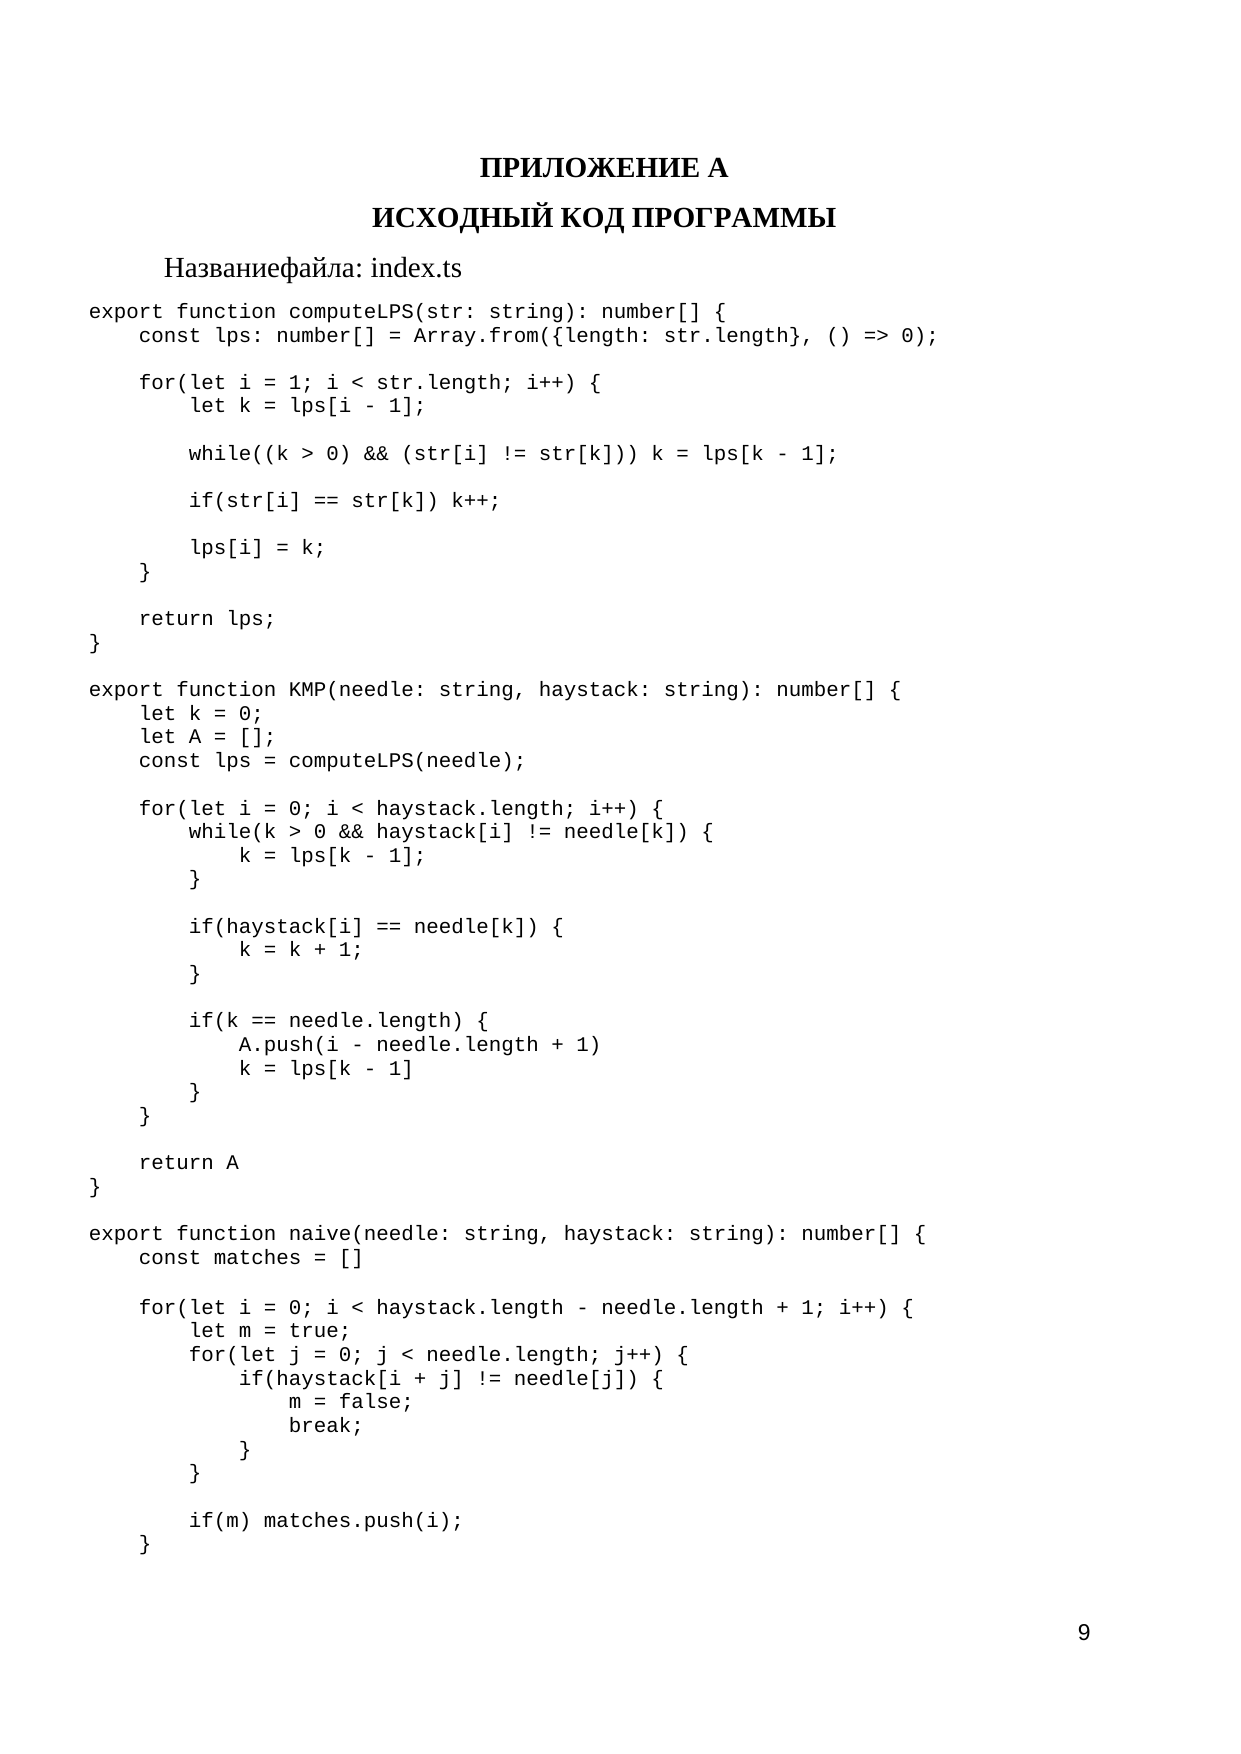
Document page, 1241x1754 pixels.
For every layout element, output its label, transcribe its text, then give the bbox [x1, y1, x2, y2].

text } [88, 1176, 1090, 1199]
text let A = []; [88, 727, 1090, 750]
text A.push(i - needle.length + 1) [88, 1034, 1090, 1058]
text if(m) matches.push(i); [88, 1509, 1090, 1533]
text for(let i = 1; i < str.length; i++) { [88, 372, 1090, 396]
text Названиефайла: index.ts [163, 251, 1090, 284]
text lps[i] = k; [88, 537, 1090, 561]
text k = lps[k - 1] [88, 1058, 1090, 1081]
text k = lps[k - 1]; [88, 845, 1090, 868]
text m = false; [88, 1391, 1090, 1415]
text for(let i = 0; i < haystack.length; i++) { [88, 797, 1090, 821]
text export function naive(needle: string, haystack: string): number[] { [88, 1223, 1090, 1247]
text export function computeLPS(str: string): number[] { [88, 301, 1090, 324]
text if(haystack[i] == needle[k]) { [88, 916, 1090, 939]
text } [88, 1533, 1090, 1557]
text let m = true; [88, 1320, 1090, 1344]
text ПРИЛОЖЕНИЕ А [118, 150, 1090, 183]
text for(let i = 0; i < haystack.length - needle.length + 1; i++) { [88, 1297, 1090, 1320]
text } [88, 632, 1090, 656]
text } [88, 1439, 1090, 1462]
text } [88, 1081, 1090, 1105]
text for(let j = 0; j < needle.length; j++) { [88, 1344, 1090, 1368]
text } [88, 1462, 1090, 1486]
text k = k + 1; [88, 939, 1090, 963]
text export function KMP(needle: string, haystack: string): number[] { [88, 679, 1090, 703]
text const lps: number[] = Array.from({length: str.length}, () => 0); [88, 324, 1090, 348]
text if(str[i] == str[k]) k++; [88, 490, 1090, 514]
text const lps = computeLPS(needle); [88, 750, 1090, 774]
text return A [88, 1152, 1090, 1176]
text const matches = [] [88, 1247, 1090, 1270]
text if(k == needle.length) { [88, 1010, 1090, 1034]
text while((k > 0) && (str[i] != str[k])) k = lps[k - 1]; [88, 443, 1090, 466]
text } [88, 561, 1090, 585]
text let k = lps[i - 1]; [88, 396, 1090, 419]
text } [88, 868, 1090, 892]
text } [88, 1105, 1090, 1128]
text if(haystack[i + j] != needle[j]) { [88, 1368, 1090, 1391]
text } [88, 963, 1090, 987]
text break; [88, 1415, 1090, 1439]
text let k = 0; [88, 703, 1090, 727]
text ИСХОДНЫЙ КОД ПРОГРАММЫ [118, 200, 1090, 234]
text return lps; [88, 608, 1090, 632]
text while(k > 0 && haystack[i] != needle[k]) { [88, 821, 1090, 845]
